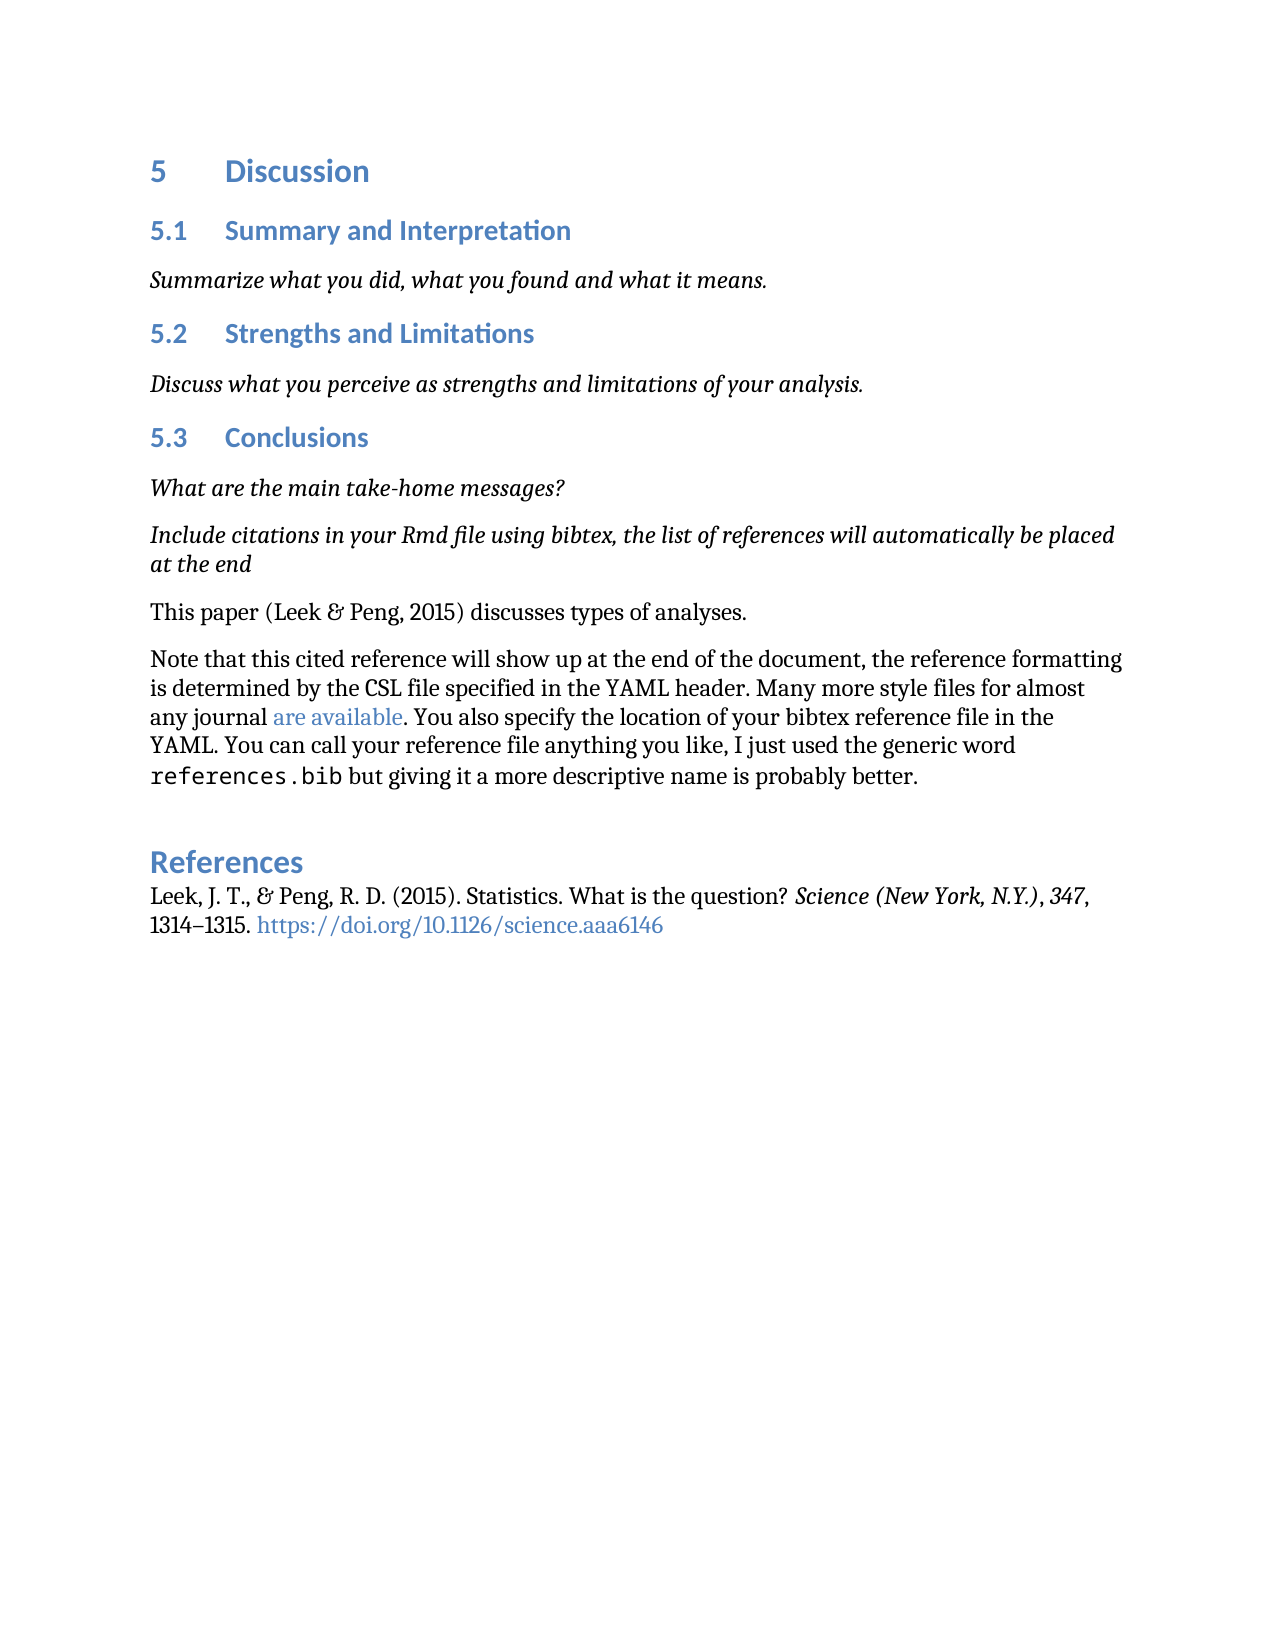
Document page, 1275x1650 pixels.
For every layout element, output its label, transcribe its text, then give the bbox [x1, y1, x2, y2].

text Leek, J. T., & Peng, R. D. (2015). Statistics. What is the question? Science (New York, N.Y.), 347, 1314–1315. https://doi.org/10.1126/science.aaa6146 [150, 882, 1125, 939]
subtitle 5.2 Strengths and Limitations [150, 316, 1125, 351]
text Discuss what you perceive as strengths and limitations of your analysis. [150, 370, 1125, 399]
subtitle 5 Discussion [150, 150, 1125, 191]
subtitle References [150, 841, 1125, 882]
text Note that this cited reference will show up at the end of the document, the reference formatting is determined by the CSL file specified in the YAML header. Many more style files for almost any journal are available. You also specify the location of your bibtex reference file in the YAML. You can call your reference file anything you like, I just used the generic word references.bib but giving it a more descriptive name is probably better. [150, 645, 1125, 791]
text Include citations in your Rmd file using bibtex, the list of references will automatically be placed at the end [150, 521, 1125, 579]
text What are the main take-home messages? [150, 474, 1125, 503]
subtitle 5.3 Conclusions [150, 419, 1125, 455]
text This paper (Leek & Peng, 2015) discusses types of analyses. [150, 598, 1125, 626]
text Summarize what you did, what you found and what it means. [150, 266, 1125, 295]
subtitle 5.1 Summary and Interpretation [150, 212, 1125, 247]
